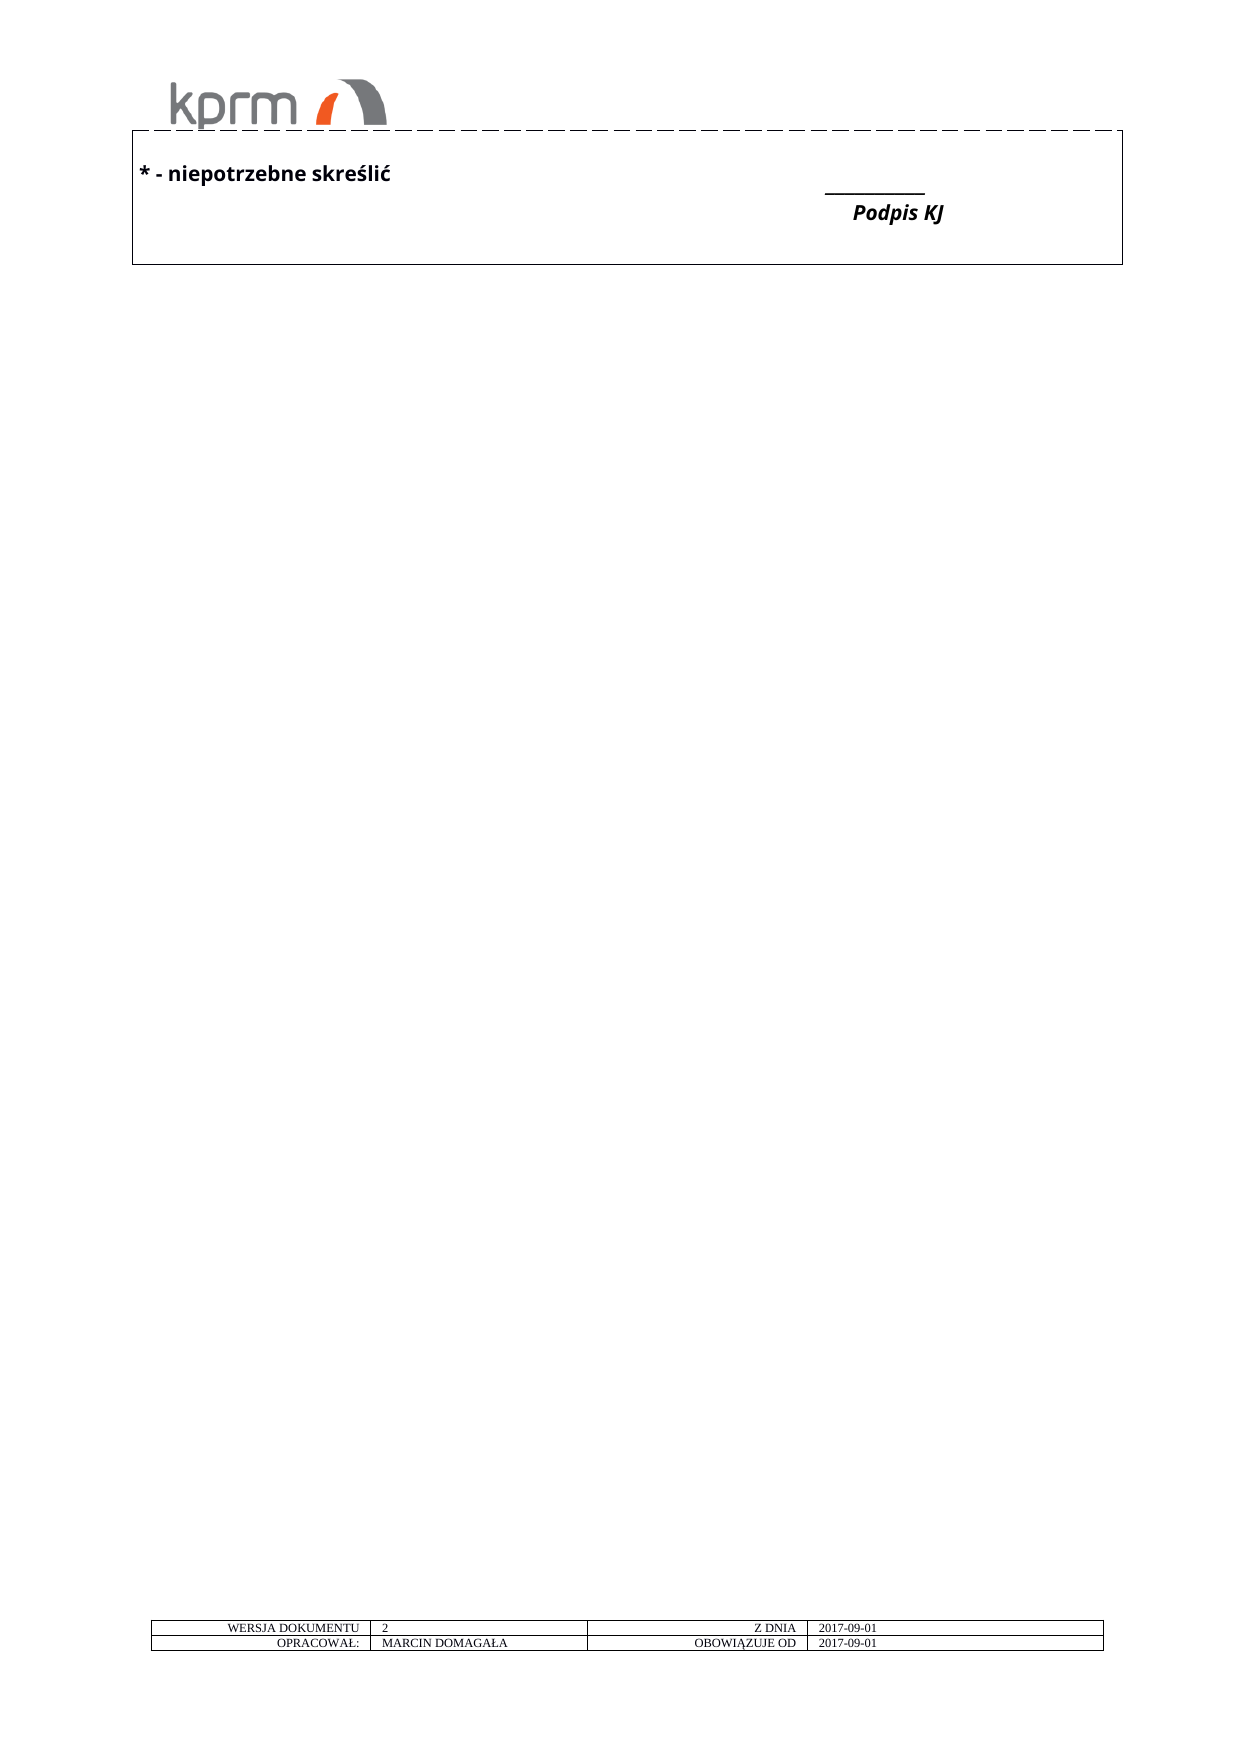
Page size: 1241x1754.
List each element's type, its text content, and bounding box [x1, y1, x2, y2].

picture [162, 73, 393, 131]
table_cell * - niepotrzebne skreślić [133, 130, 1122, 263]
